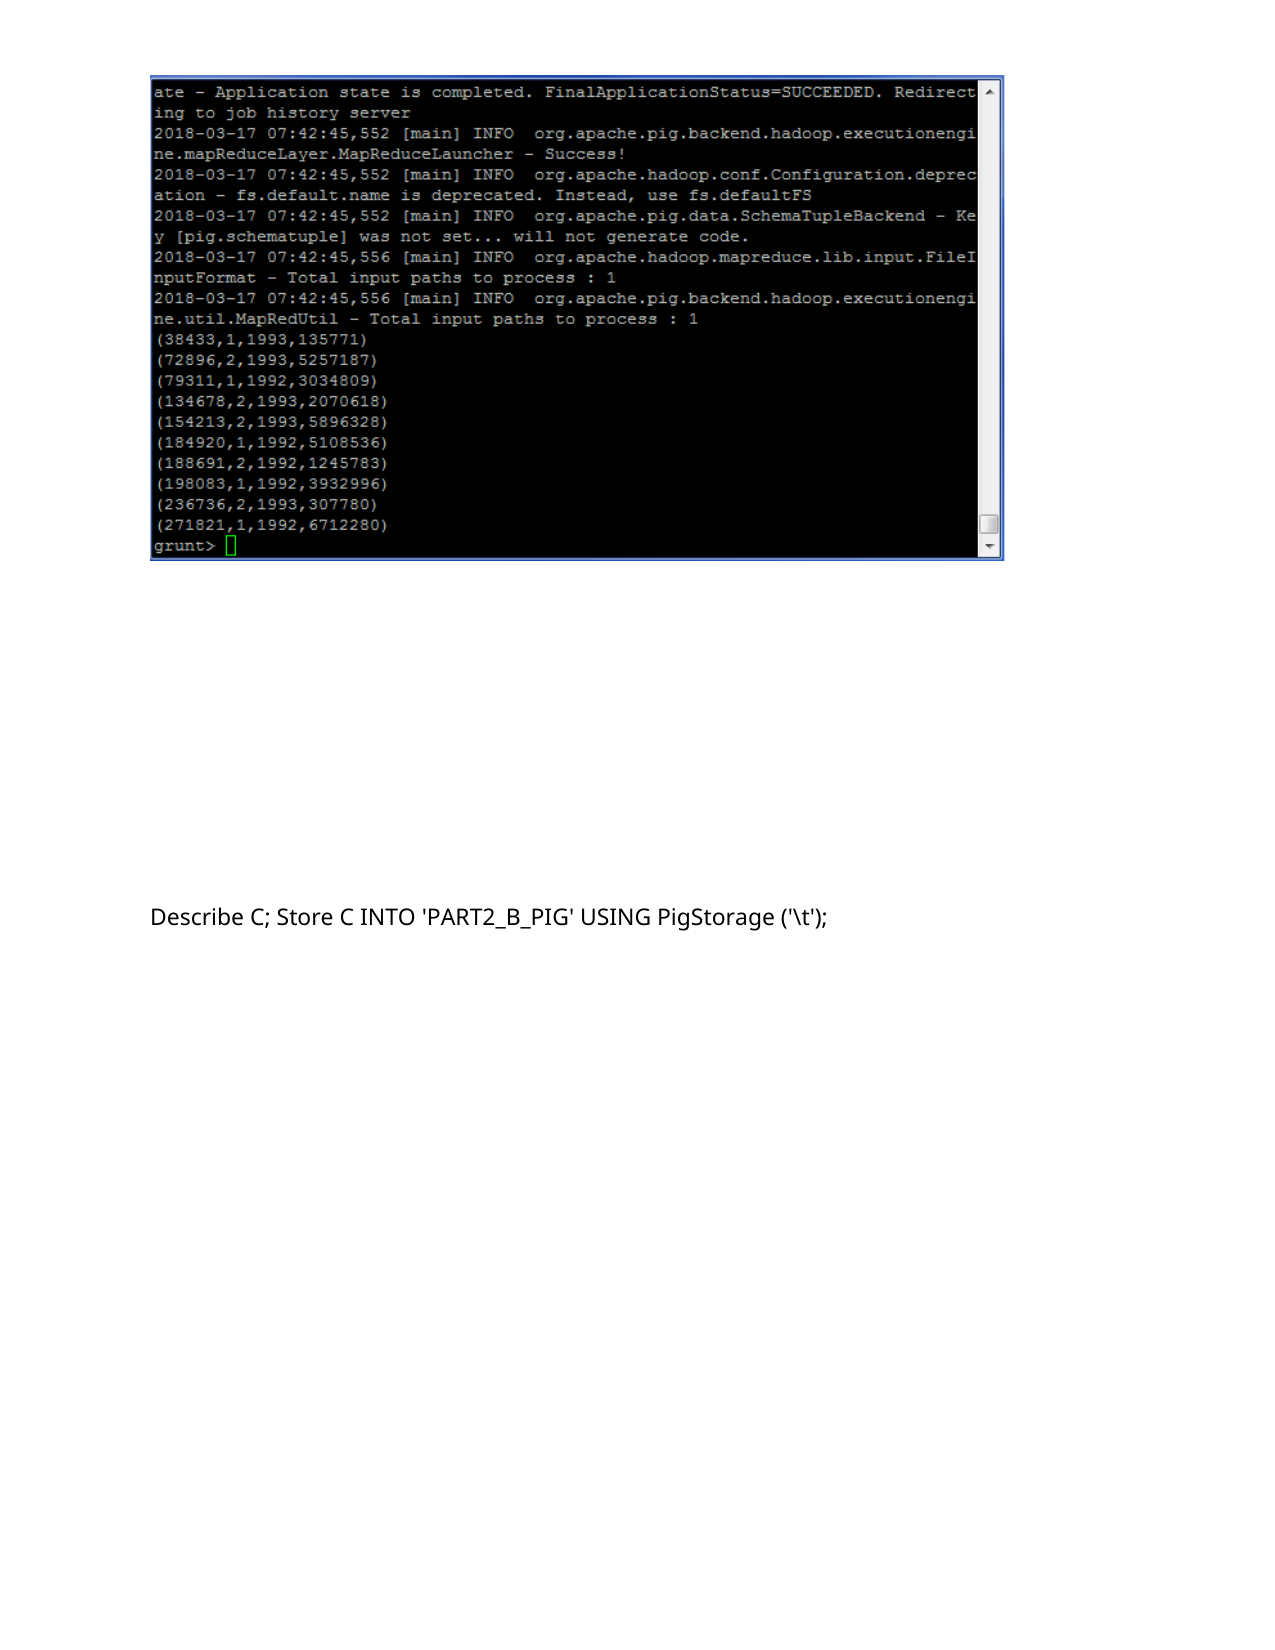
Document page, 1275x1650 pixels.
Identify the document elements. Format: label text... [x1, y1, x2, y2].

picture [150, 75, 1005, 561]
text Describe C; Store C INTO 'PART2_B_PIG' USING PigStorage ('\t'); [75, 900, 1200, 932]
